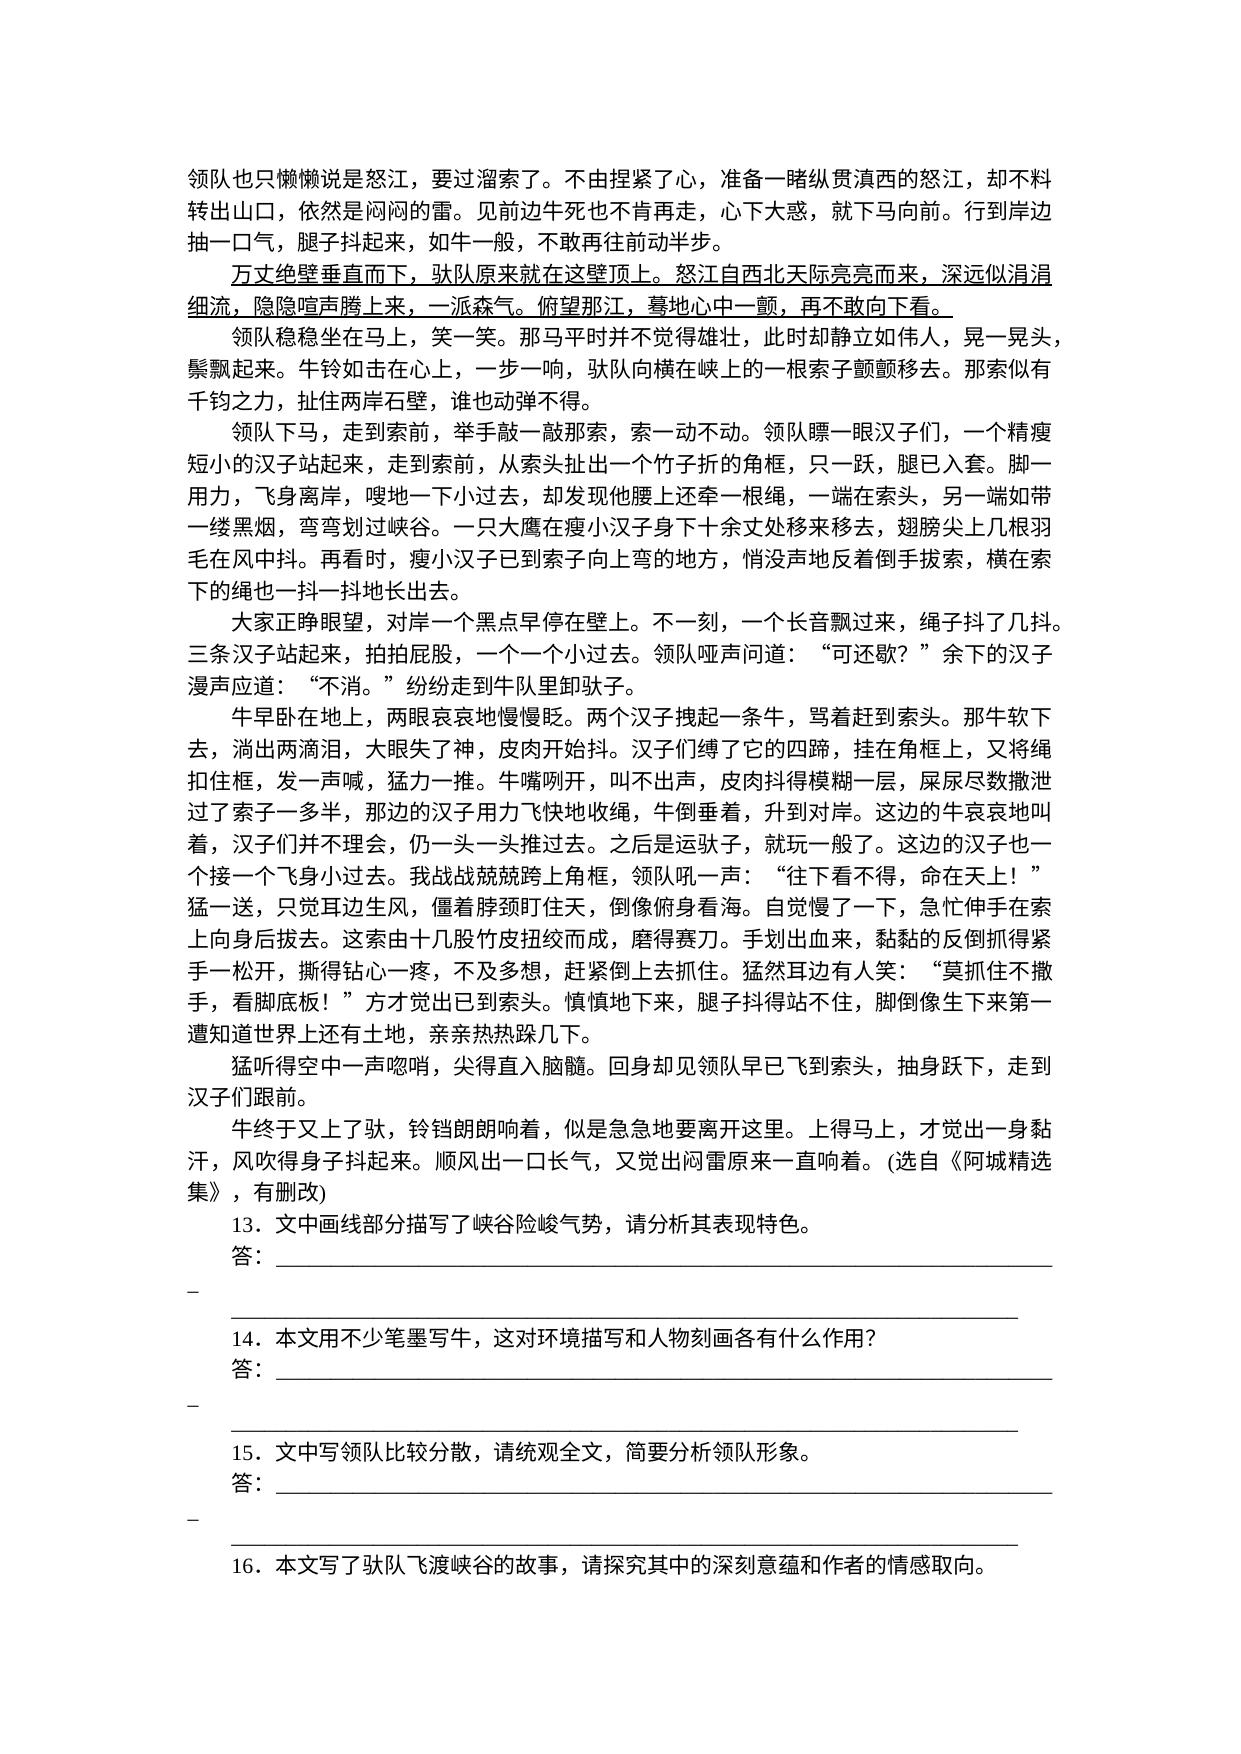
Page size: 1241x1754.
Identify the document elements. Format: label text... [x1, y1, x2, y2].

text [187, 162, 1053, 257]
text 16．本文写了驮队飞渡峡谷的故事，请探究其中的深刻意蕴和作者的情感取向。 [187, 1548, 1053, 1580]
text 领队下马，走到索前，举手敲一敲那索，索一动不动。领队瞟一眼汉子们，一个精瘦短小的汉子站起来，走到索前，从索头扯出一个竹子折的角框，只一跃，腿已入套。脚一用力，飞身离岸，嗖地一下小过去，却发现他腰上还牵一根绳，一端在索头，另一端如带一缕黑烟，弯弯划过峡谷。一只大鹰在瘦小汉子身下十余丈处移来移去，翅膀尖上几根羽毛在风中抖。再看时，瘦小汉子已到索子向上弯的地方，悄没声地反着倒手拔索，横在索下的绳也一抖一抖地长出去。 [187, 415, 1053, 605]
text ________________________________________________________________________ [187, 1296, 1053, 1321]
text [187, 1466, 1053, 1523]
text 13．文中画线部分描写了峡谷险峻气势，请分析其表现特色。 [187, 1207, 1053, 1239]
text 牛终于又上了驮，铃铛朗朗响着，似是急急地要离开这里。上得马上，才觉出一身黏汗，风吹得身子抖起来。顺风出一口长气，又觉出闷雷原来一直响着。(选自《阿城精选集》，有删改) [187, 1112, 1053, 1207]
text 14．本文用不少笔墨写牛，这对环境描写和人物刻画各有什么作用？ [187, 1321, 1053, 1352]
text ________________________________________________________________________ [187, 1409, 1053, 1434]
text 答：________________________________________________________________________ [187, 1352, 1053, 1409]
text 答：________________________________________________________________________ [187, 1239, 1053, 1296]
text 领队稳稳坐在马上，笑一笑。那马平时并不觉得雄壮，此时却静立如伟人，晃一晃头，鬃飘起来。牛铃如击在心上，一步一响，驮队向横在峡上的一根索子颤颤移去。那索似有千钧之力，扯住两岸石壁，谁也动弹不得。 [187, 320, 1053, 415]
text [187, 1523, 1053, 1548]
text 牛早卧在地上，两眼哀哀地慢慢眨。两个汉子拽起一条牛，骂着赶到索头。那牛软下去，淌出两滴泪，大眼失了神，皮肉开始抖。汉子们缚了它的四蹄，挂在角框上，又将绳扣住框，发一声喊，猛力一推。牛嘴咧开，叫不出声，皮肉抖得模糊一层，屎尿尽数撒泄。过了索子一多半，那边的汉子用力飞快地收绳，牛倒垂着，升到对岸。这边的牛哀哀地叫着，汉子们并不理会，仍一头一头推过去。之后是运驮子，就玩一般了。这边的汉子也一个接一个飞身小过去。我战战兢兢跨上角框，领队吼一声：“往下看不得，命在天上！”猛一送，只觉耳边生风，僵着脖颈盯住天，倒像俯身看海。自觉慢了一下，急忙伸手在索上向身后拔去。这索由十几股竹皮扭绞而成，磨得赛刀。手划出血来，黏黏的反倒抓得紧。手一松开，撕得钻心一疼，不及多想，赶紧倒上去抓住。猛然耳边有人笑：“莫抓住不撒手，看脚底板！”方才觉出已到索头。慎慎地下来，腿子抖得站不住，脚倒像生下来第一遭知道世界上还有土地，亲亲热热跺几下。 [187, 700, 1053, 1049]
text 15．文中写领队比较分散，请统观全文，简要分析领队形象。 [187, 1434, 1053, 1466]
text 大家正睁眼望，对岸一个黑点早停在壁上。不一刻，一个长音飘过来，绳子抖了几抖。三条汉子站起来，拍拍屁股，一个一个小过去。领队哑声问道：“可还歇？”余下的汉子漫声应道：“不消。”纷纷走到牛队里卸驮子。 [187, 605, 1053, 700]
text 猛听得空中一声唿哨，尖得直入脑髓。回身却见领队早已飞到索头，抽身跃下，走到汉子们跟前。 [187, 1049, 1053, 1112]
text 万丈绝壁垂直而下，驮队原来就在这壁顶上。怒江自西北天际亮亮而来，深远似涓涓细流，隐隐喧声腾上来，一派森气。俯望那江，蓦地心中一颤，再不敢向下看。 [187, 257, 1053, 320]
